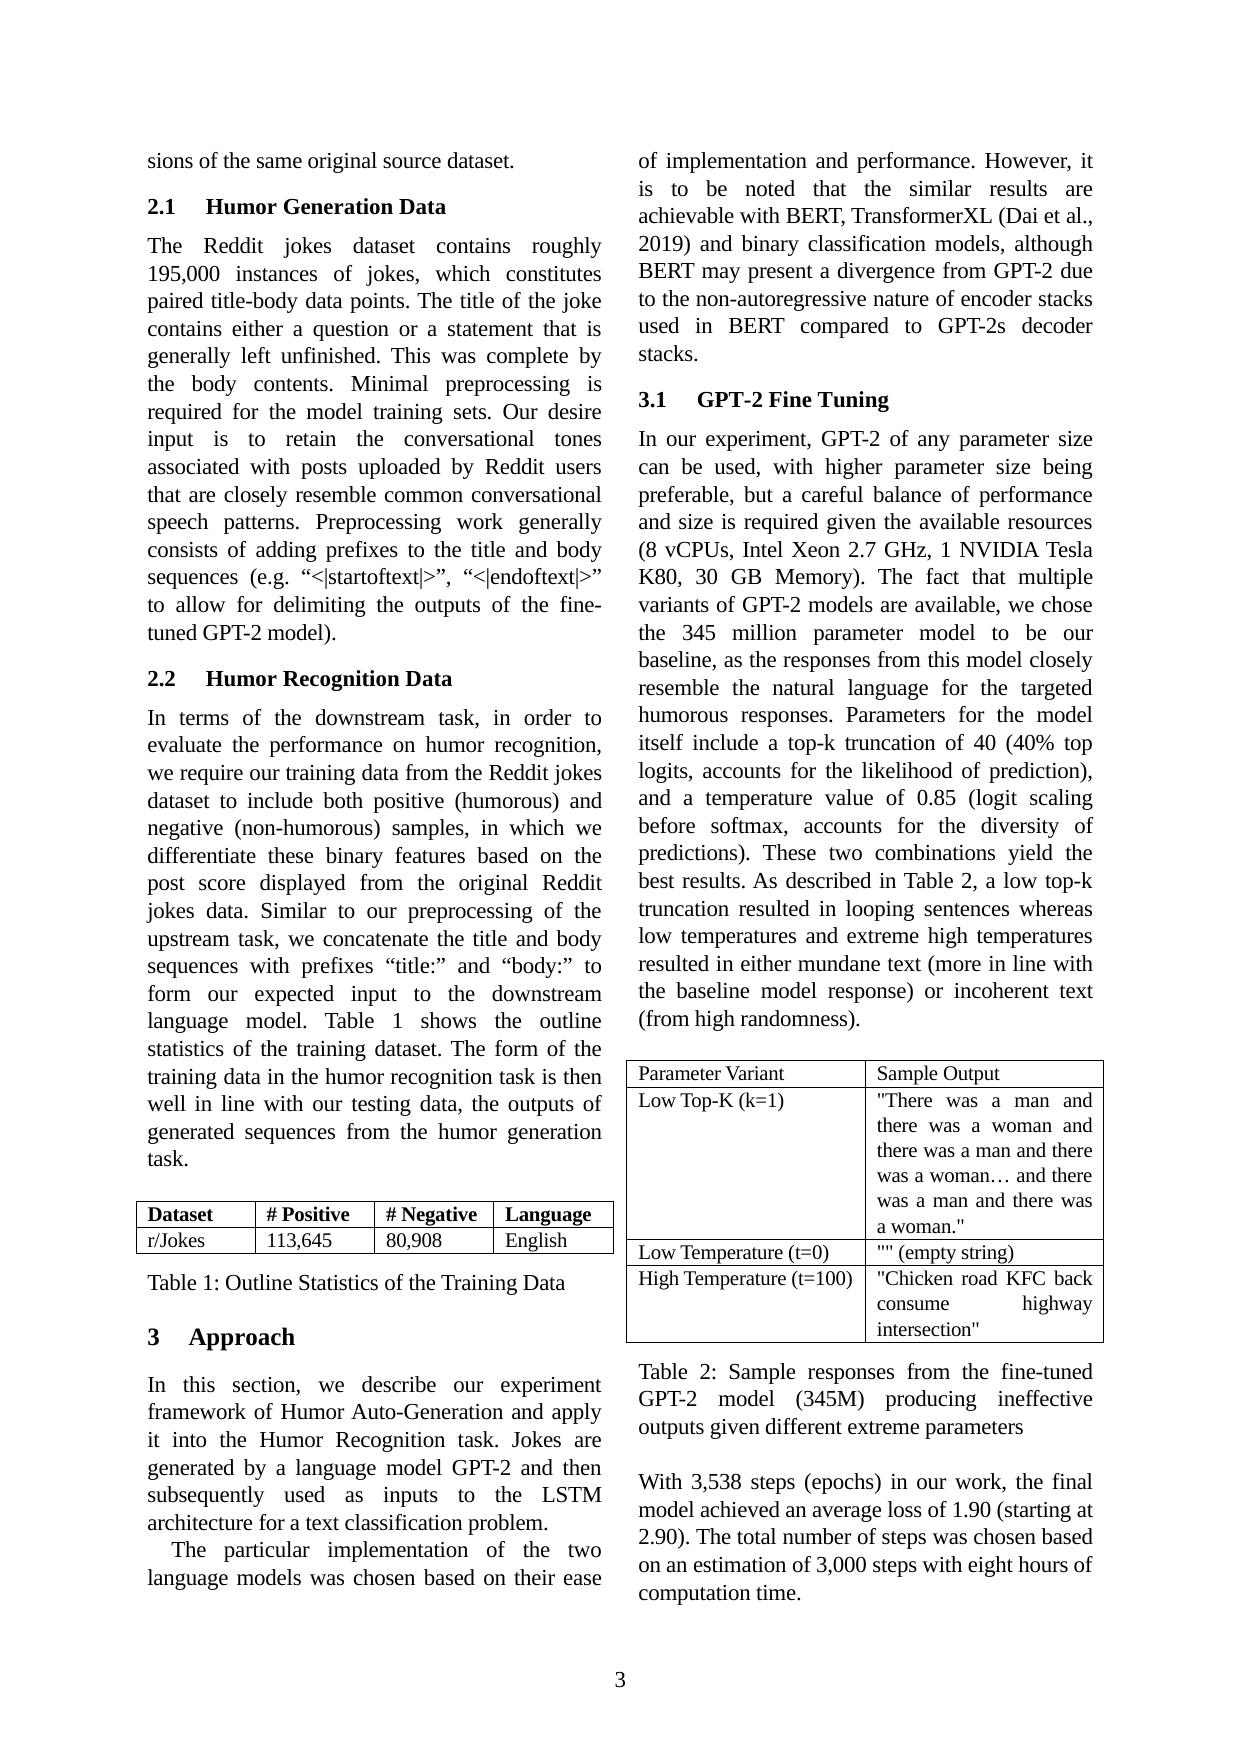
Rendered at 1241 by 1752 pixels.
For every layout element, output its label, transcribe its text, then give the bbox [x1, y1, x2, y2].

text Table 1: Outline Statistics of the Training Data [147, 1269, 602, 1296]
text Humor Recognition Data [147, 665, 602, 691]
table_cell English [494, 1228, 613, 1253]
table_cell r/Jokes [137, 1228, 255, 1253]
table_header Language [494, 1202, 613, 1227]
table_cell "" (empty string) [866, 1240, 1103, 1265]
table_cell 80,908 [375, 1228, 493, 1253]
table_header # Positive [256, 1202, 374, 1227]
table_header Parameter Variant [627, 1061, 865, 1087]
text sions of the same original source dataset. [147, 147, 602, 173]
text In terms of the downstream task, in order to evaluate the performance on humor recognition, we require our training data from the Reddit jokes dataset to include both positive (humorous) and negative (non-humorous) samples, in which we differentiate these binary features based on the post score displayed from the original Reddit jokes data. Similar to our preprocessing of the upstream task, we concatenate the title and body sequences with prefixes “title:” and “body:” to form our expected input to the downstream language model. Table 1 shows the outline statistics of the training dataset. The form of the training data in the humor recognition task is then well in line with our testing data, the outputs of generated sequences from the humor generation task. [147, 704, 602, 1172]
table_header # Negative [375, 1202, 493, 1227]
text Approach [147, 1322, 602, 1351]
table_cell 113,645 [256, 1228, 374, 1253]
text GPT-2 Fine Tuning [638, 387, 1093, 413]
text Table 2: Sample responses from the fine-tuned GPT-2 model (345M) producing ineffective outputs given different extreme parameters [638, 1358, 1093, 1439]
text Humor Generation Data [147, 193, 602, 220]
text The Reddit jokes dataset contains roughly 195,000 instances of jokes, which constitutes paired title-body data points. The title of the joke contains either a question or a statement that is generally left unfinished. This was complete by the body contents. Minimal preprocessing is required for the model training sets. Our desire input is to retain the conversational tones associated with posts uploaded by Reddit users that are closely resemble common conversational speech patterns. Preprocessing work generally consists of adding prefixes to the title and body sequences (e.g. “<|startoftext|>”, “<|endoftext|>” to allow for delimiting the outputs of the fine-tuned GPT-2 model). [147, 232, 602, 645]
table_cell High Temperature (t=100) [627, 1266, 865, 1342]
table_cell "Chicken road KFC back consume highway intersection" [866, 1266, 1103, 1342]
table_cell Low Top-K (k=1) [627, 1088, 865, 1239]
text The particular implementation of the two language models was chosen based on their ease of implementation and performance. However, it is to be noted that the similar results are achievable with BERT, TransformerXL (Dai et al., 2019) and binary classification models, although BERT may present a divergence from GPT-2 due to the non-autoregressive nature of encoder stacks used in BERT compared to GPT-2s decoder stacks. [638, 147, 1093, 367]
table_header Dataset [137, 1202, 255, 1227]
table_header Sample Output [866, 1061, 1103, 1087]
text In our experiment, GPT-2 of any parameter size can be used, with higher parameter size being preferable, but a careful balance of performance and size is required given the available resources (8 vCPUs, Intel Xeon 2.7 GHz, 1 NVIDIA Tesla K80, 30 GB Memory). The fact that multiple variants of GPT-2 models are available, we chose the 345 million parameter model to be our baseline, as the responses from this model closely resemble the natural language for the targeted humorous responses. Parameters for the model itself include a top-k truncation of 40 (40% top logits, accounts for the likelihood of prediction), and a temperature value of 0.85 (logit scaling before softmax, accounts for the diversity of predictions). These two combinations yield the best results. As described in Table 2, a low top-k truncation resulted in looping sentences whereas low temperatures and extreme high temperatures resulted in either mundane text (more in line with the baseline model response) or incoherent text (from high randomness). [638, 425, 1093, 1031]
table_cell "There was a man and there was a woman and there was a man and there was a woman… and there was a man and there was a woman." [866, 1088, 1103, 1239]
text With 3,538 steps (epochs) in our work, the final model achieved an average loss of 1.90 (starting at 2.90). The total number of steps was chosen based on an estimation of 3,000 steps with eight hours of computation time. [638, 1468, 1093, 1605]
text In this section, we describe our experiment framework of Humor Auto-Generation and apply it into the Humor Recognition task. Jokes are generated by a language model GPT-2 and then subsequently used as inputs to the LSTM architecture for a text classification problem. [147, 1371, 602, 1535]
table_cell Low Temperature (t=0) [627, 1240, 865, 1265]
